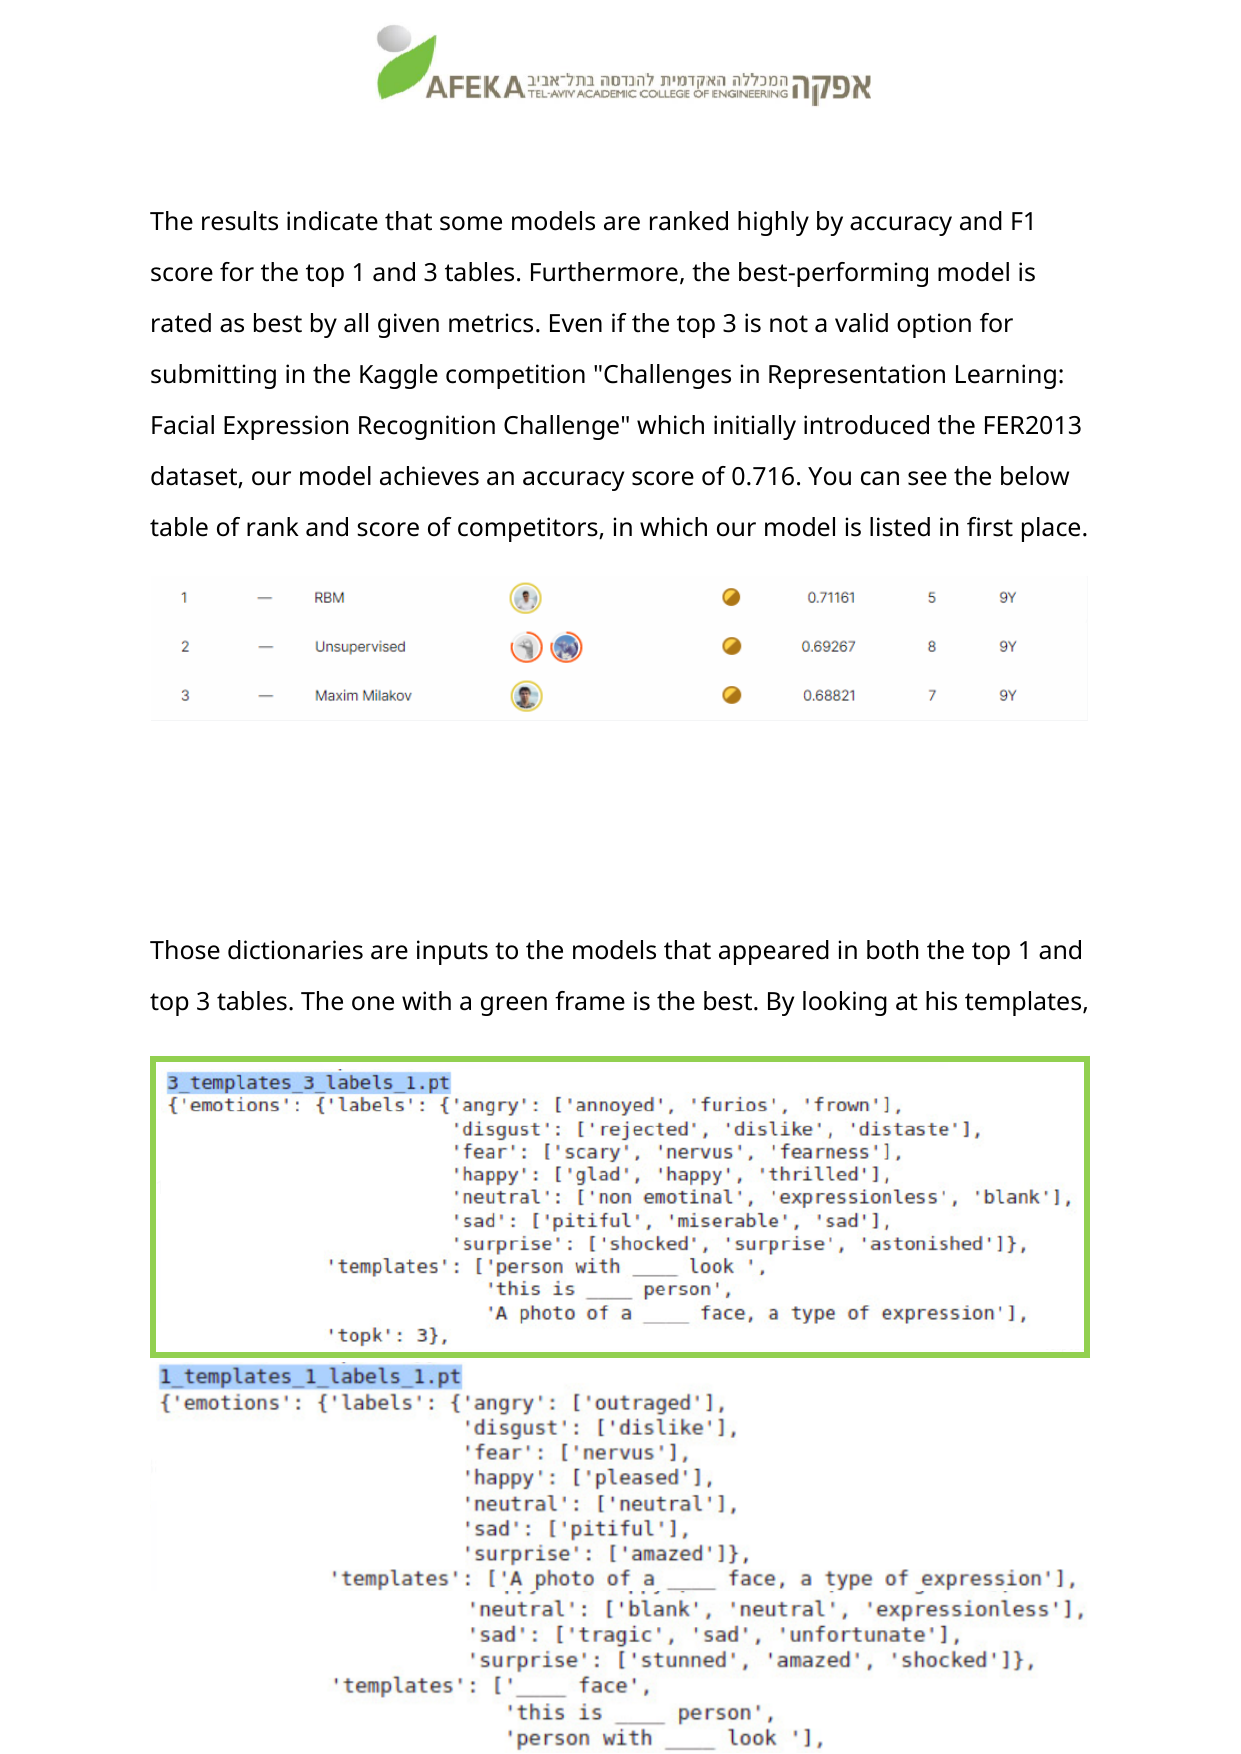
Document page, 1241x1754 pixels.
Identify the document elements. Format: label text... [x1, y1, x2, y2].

picture [336, 13, 902, 132]
picture [150, 897, 1087, 1041]
text The results indicate that some models are ranked highly by accuracy and F1 score for the top 1 and 3 tables. Furthermore, the best-performing model is rated as best by all given metrics. Even if the top 3 is not a valid option for submitting in the Kaggle competition "Challenges in Representation Learning: Facial Expression Recognition Challenge" which initially introduced the FER2013 dataset, our model achieves an accuracy score of 0.716. You can see the below table of rank and score of competitors, in which our model is listed in first place. [150, 524, 1090, 864]
picture [156, 1383, 1084, 1395]
picture [149, 1461, 1087, 1754]
